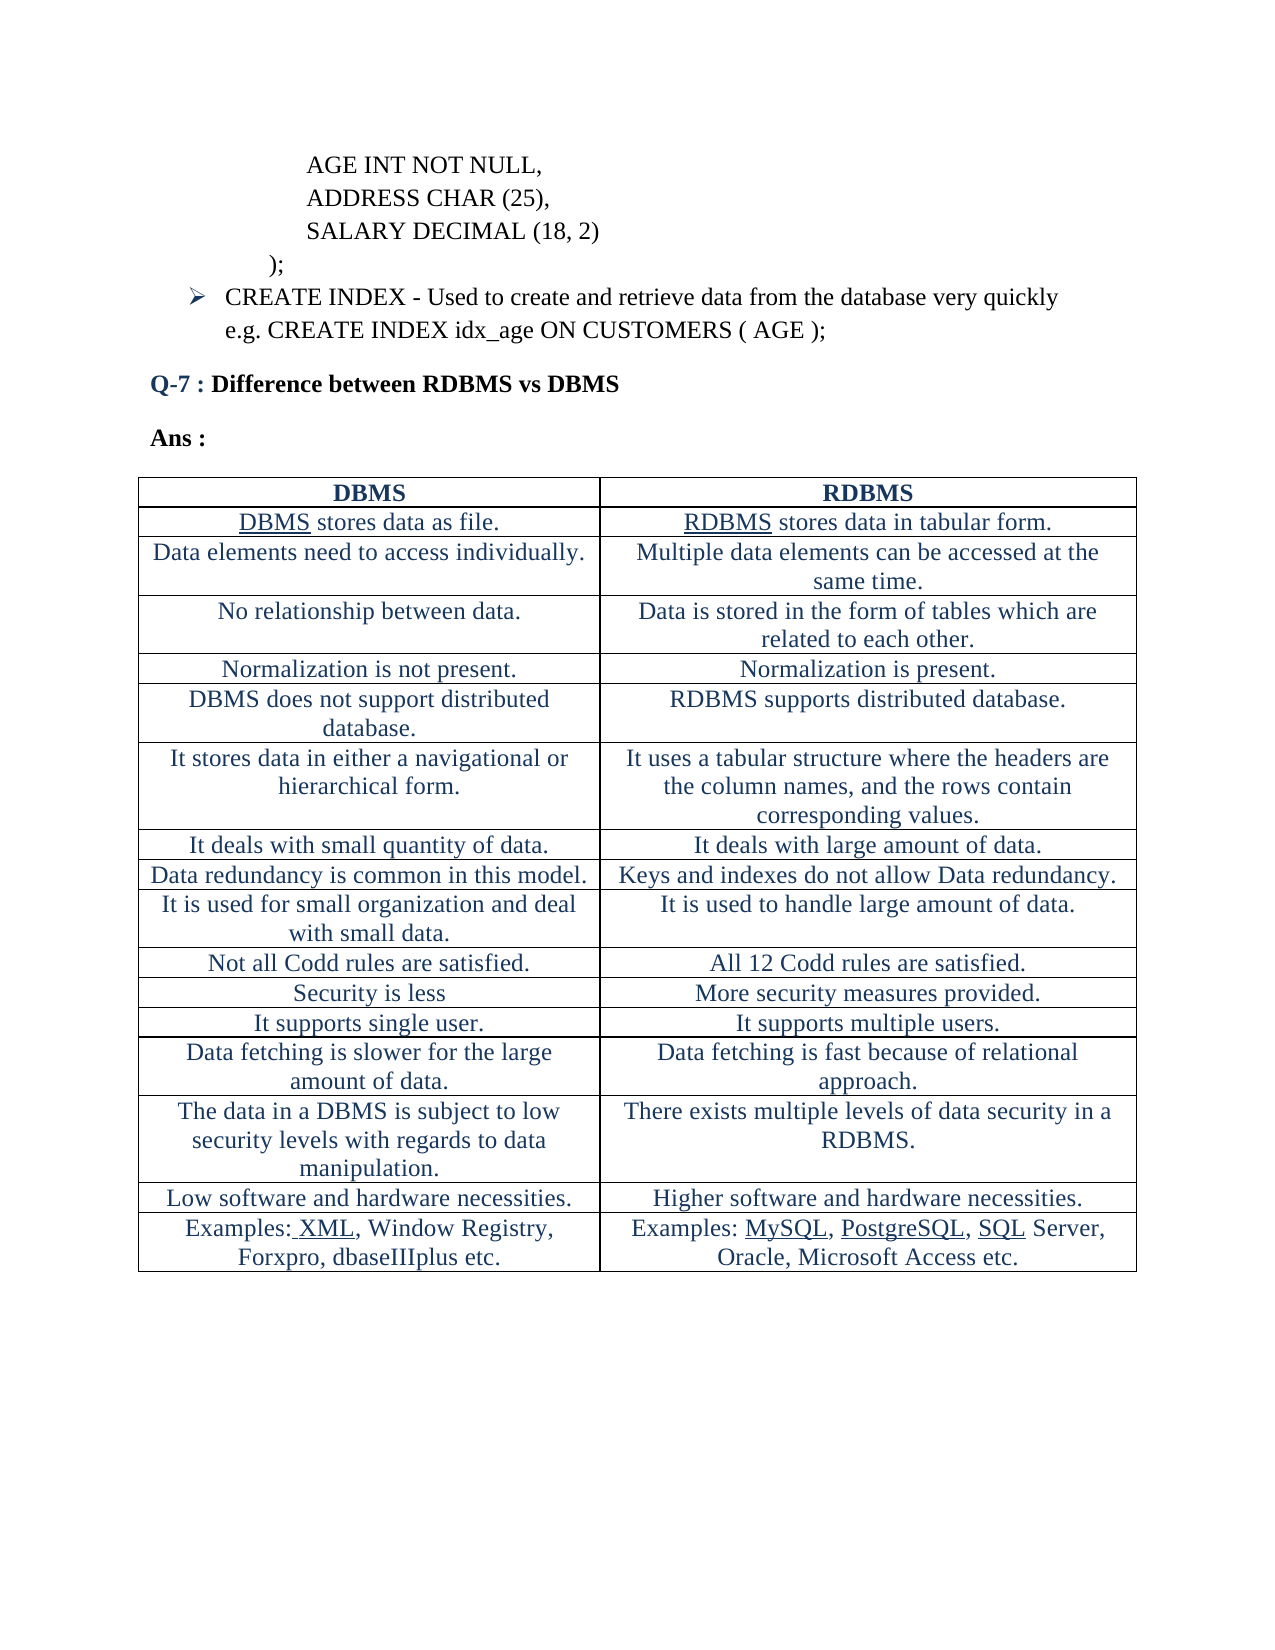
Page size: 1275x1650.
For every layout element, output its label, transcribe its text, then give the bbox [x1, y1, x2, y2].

table_cell Data is stored in the form of tables which are related to each other. [601, 596, 1136, 653]
table_cell There exists multiple levels of data security in a RDBMS. [601, 1096, 1136, 1182]
table_cell Data fetching is slower for the large amount of data. [139, 1038, 599, 1095]
list ADDRESS CHAR (25), [225, 183, 1125, 212]
table_cell Not all Codd rules are satisfied. [139, 948, 599, 977]
table_cell It is used for small organization and deal with small data. [139, 890, 599, 947]
text Q-7 : Difference between RDBMS vs DBMS [150, 369, 1125, 398]
table_cell Examples: XML, Window Registry, Forxpro, dbaseIIIplus etc. [139, 1213, 599, 1271]
table_cell No relationship between data. [139, 596, 599, 653]
table_cell DBMS does not support distributed database. [139, 684, 599, 742]
table_cell All 12 Codd rules are satisfied. [601, 948, 1136, 977]
table_cell RDBMS supports distributed database. [601, 684, 1136, 742]
table_cell It uses a tabular structure where the headers are the column names, and the rows contain corresponding values. [601, 743, 1136, 829]
table_cell It supports multiple users. [601, 1008, 1136, 1036]
table_cell It is used to handle large amount of data. [601, 890, 1136, 947]
table_cell DBMS stores data as file. [139, 508, 599, 536]
table_cell Data elements need to access individually. [139, 537, 599, 595]
table_cell Keys and indexes do not allow Data redundancy. [601, 860, 1136, 888]
list AGE INT NOT NULL, [225, 150, 1125, 179]
table_cell Data redundancy is common in this model. [139, 860, 599, 888]
table_cell RDBMS stores data in tabular form. [601, 508, 1136, 536]
list CREATE INDEX - Used to create and retrieve data from the database very quickly [187, 282, 1125, 311]
table_cell Data fetching is fast because of relational approach. [601, 1038, 1136, 1095]
table_cell Examples: MySQL, PostgreSQL, SQL Server, Oracle, Microsoft Access etc. [601, 1213, 1136, 1271]
list ); [225, 249, 1125, 278]
table_cell Multiple data elements can be accessed at the same time. [601, 537, 1136, 595]
table_cell Low software and hardware necessities. [139, 1183, 599, 1212]
table_header RDBMS [601, 478, 1136, 506]
list e.g. CREATE INDEX idx_age ON CUSTOMERS ( AGE ); [225, 315, 1125, 344]
table_cell It deals with large amount of data. [601, 830, 1136, 859]
table_cell Normalization is not present. [139, 654, 599, 683]
list SALARY DECIMAL (18, 2) [225, 216, 1125, 245]
text Ans : [150, 423, 1125, 452]
table_cell Security is less [139, 978, 599, 1007]
table_cell It supports single user. [139, 1008, 599, 1036]
table_cell It deals with small quantity of data. [139, 830, 599, 859]
table_cell The data in a DBMS is subject to low security levels with regards to data manipulation. [139, 1096, 599, 1182]
table_cell It stores data in either a navigational or hierarchical form. [139, 743, 599, 829]
table_header DBMS [139, 478, 599, 506]
table_cell Higher software and hardware necessities. [601, 1183, 1136, 1212]
table_cell Normalization is present. [601, 654, 1136, 683]
table_cell More security measures provided. [601, 978, 1136, 1007]
